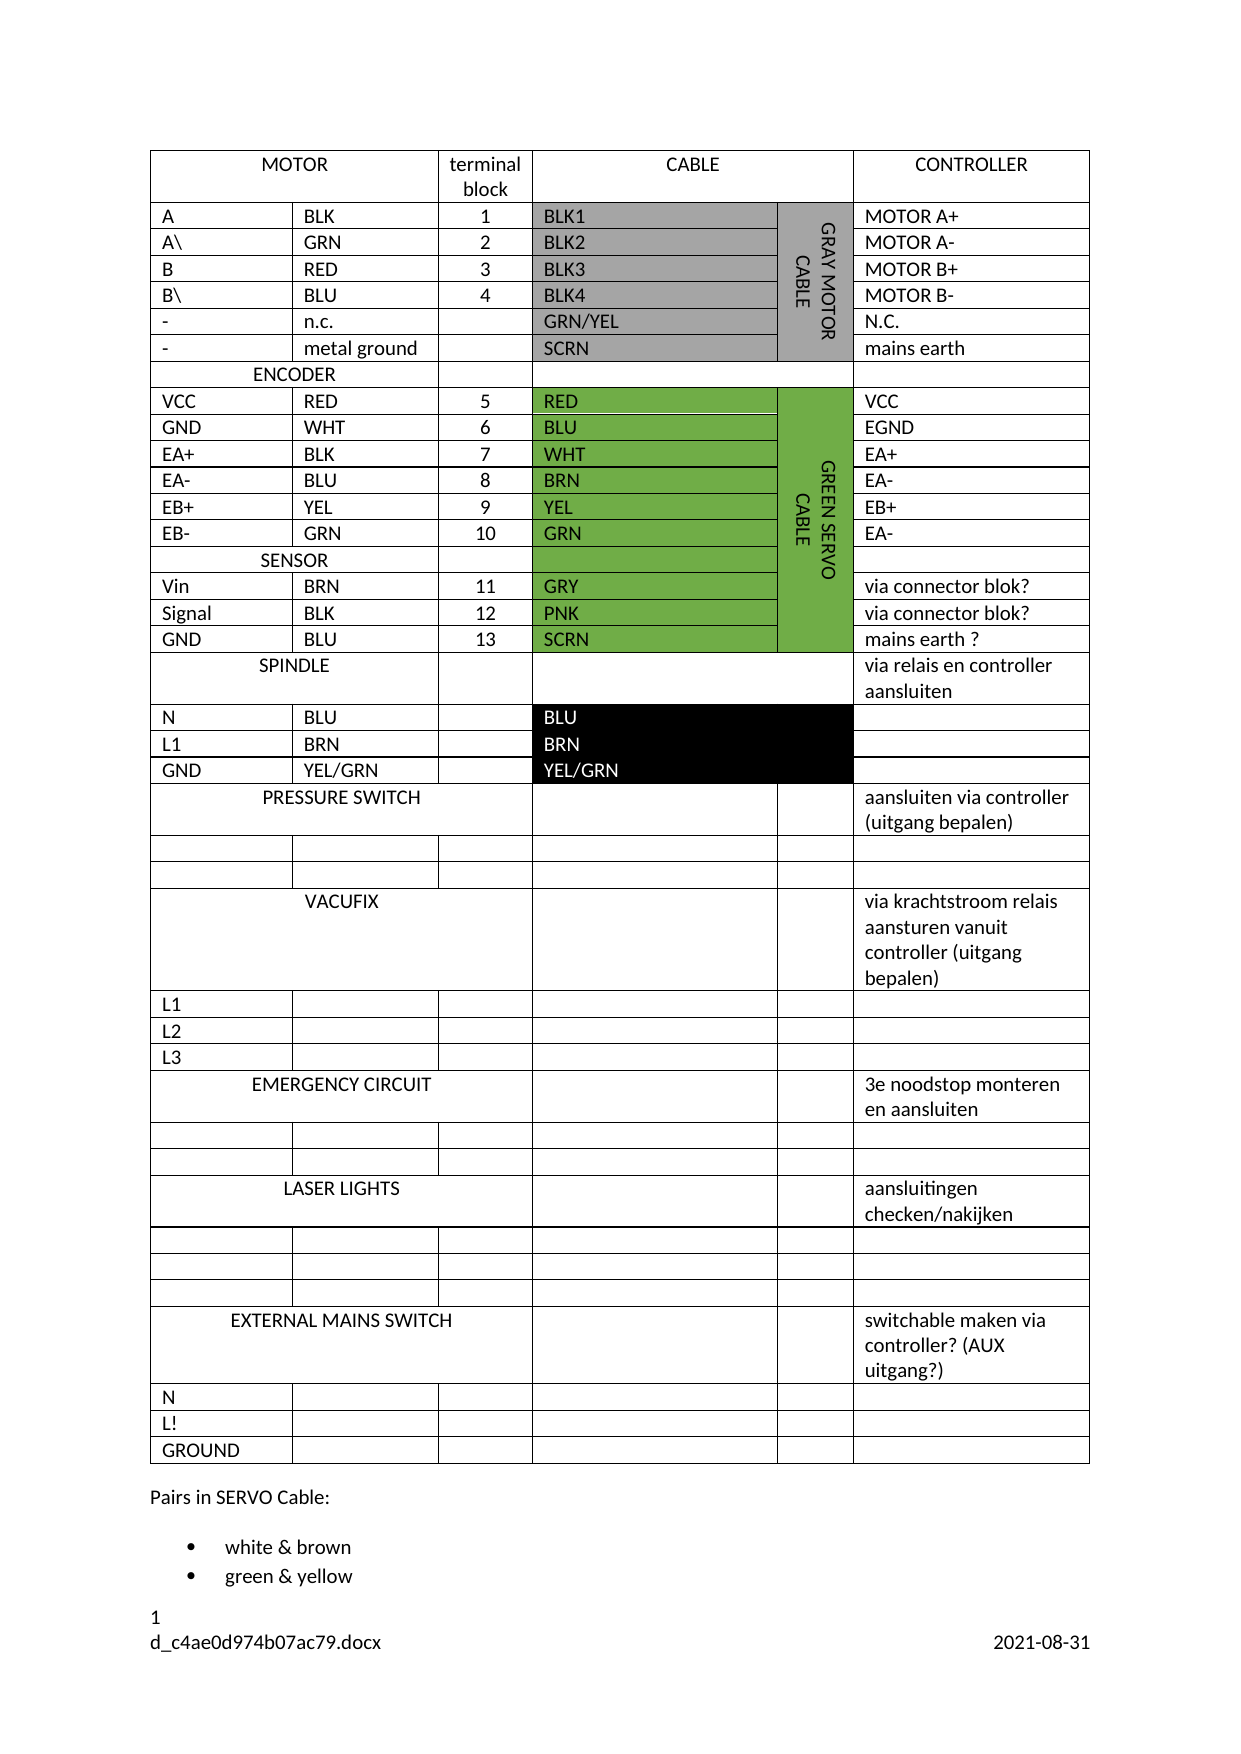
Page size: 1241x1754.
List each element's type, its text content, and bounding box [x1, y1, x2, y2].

table_cell GRN [293, 520, 438, 546]
table_cell [439, 705, 532, 730]
table_cell [533, 784, 777, 835]
table_cell [778, 836, 853, 861]
table_cell L! [151, 1411, 292, 1436]
table_cell [439, 1018, 532, 1043]
table_cell 1 [439, 203, 532, 228]
table_cell PNK [533, 600, 777, 625]
table_cell EGND [854, 415, 1089, 440]
table_cell [439, 1384, 532, 1409]
table_cell EA- [854, 468, 1089, 493]
table_cell [533, 862, 777, 888]
table_cell L2 [151, 1018, 292, 1043]
table_cell GND [151, 415, 292, 440]
table_cell [533, 1149, 777, 1174]
table_cell [854, 1123, 1089, 1148]
table_cell via relais en controller aansluiten [854, 653, 1089, 703]
table_cell [151, 862, 292, 888]
table_cell [854, 547, 1089, 572]
table_cell [293, 1044, 438, 1070]
table_cell [854, 1149, 1089, 1174]
table_cell [778, 1176, 853, 1226]
list green & yellow [187, 1563, 1090, 1589]
table_cell [854, 1411, 1089, 1436]
table_cell L3 [151, 1044, 292, 1070]
table_cell [439, 309, 532, 334]
table_cell SCRN [533, 335, 777, 361]
table_cell [293, 862, 438, 888]
table_cell [778, 862, 853, 888]
table_cell [439, 362, 532, 387]
table_cell BLU [293, 626, 438, 652]
table_cell BLU [293, 282, 438, 308]
table_cell [439, 758, 532, 783]
table_cell EA+ [854, 441, 1089, 466]
table_cell BLK2 [533, 229, 777, 255]
table_cell [293, 1018, 438, 1043]
table_cell EA- [854, 520, 1089, 546]
table_cell RED [293, 388, 438, 413]
table_cell [778, 705, 853, 783]
table_cell [854, 991, 1089, 1017]
table_cell [533, 1228, 777, 1253]
table_header terminal block [439, 151, 532, 202]
table_cell [293, 1384, 438, 1409]
table_cell BLU [533, 415, 777, 440]
table_cell GRAY MOTOR CABLE [778, 203, 853, 361]
table_cell [439, 1280, 532, 1306]
table_cell switchable maken via controller? (AUX uitgang?) [854, 1307, 1089, 1383]
table_header CABLE [533, 151, 853, 202]
table_cell VCC [854, 388, 1089, 413]
table_cell [293, 1149, 438, 1174]
table_cell aansluiten via controller (uitgang bepalen) [854, 784, 1089, 835]
table_cell via connector blok? [854, 573, 1089, 599]
table_cell [533, 1307, 777, 1383]
table_cell [151, 1254, 292, 1279]
table_cell BLK [293, 203, 438, 228]
table_cell BRN [533, 468, 777, 493]
table_cell mains earth ? [854, 626, 1089, 652]
table_cell [854, 862, 1089, 888]
table_cell [778, 1411, 853, 1436]
table_cell [533, 653, 853, 703]
table_cell [439, 1123, 532, 1148]
table_cell [533, 362, 778, 387]
table_cell GRN/YEL [533, 309, 777, 334]
table_cell [439, 653, 532, 703]
table_cell [854, 1280, 1089, 1306]
table_cell B\ [151, 282, 292, 308]
table_cell [854, 1044, 1089, 1070]
table_cell [439, 547, 532, 572]
table_cell GRY [533, 573, 777, 599]
table_cell EB- [151, 520, 292, 546]
table_cell SCRN [533, 626, 777, 652]
table_cell [533, 1123, 777, 1148]
table_cell BLU [293, 705, 438, 730]
table_cell EB+ [854, 494, 1089, 519]
table_cell [778, 1437, 853, 1462]
table_cell [533, 889, 777, 990]
table_cell RED [533, 388, 777, 413]
table_cell [151, 836, 292, 861]
table_cell B [151, 256, 292, 281]
table_cell [778, 362, 853, 387]
table_cell 13 [439, 626, 532, 652]
table_cell via krachtstroom relais aansturen vanuit controller (uitgang bepalen) [854, 889, 1089, 990]
table_cell VCC [151, 388, 292, 413]
table_cell [778, 1123, 853, 1148]
table_cell [293, 1411, 438, 1436]
table_cell [439, 991, 532, 1017]
table_cell BLK3 [533, 256, 777, 281]
table_cell [293, 1228, 438, 1253]
table_cell [439, 836, 532, 861]
table_cell [533, 1254, 777, 1279]
table_cell EMERGENCY CIRCUIT [151, 1071, 532, 1122]
table_cell 9 [439, 494, 532, 519]
table_cell YEL/GRN [293, 758, 438, 783]
table_cell - [151, 335, 292, 361]
table_cell 10 [439, 520, 532, 546]
table_cell [533, 1018, 777, 1043]
table_cell N [151, 705, 292, 730]
table_cell EB+ [151, 494, 292, 519]
table_cell Signal [151, 600, 292, 625]
table_cell WHT [293, 415, 438, 440]
table_cell [778, 889, 853, 990]
table_cell [778, 1018, 853, 1043]
table_cell [778, 1384, 853, 1409]
table_cell 8 [439, 468, 532, 493]
table_cell [854, 836, 1089, 861]
table_cell [778, 1307, 853, 1383]
table_cell MOTOR A+ [854, 203, 1089, 228]
table_cell 11 [439, 573, 532, 599]
table_cell [439, 1044, 532, 1070]
table_cell VACUFIX [151, 889, 532, 990]
table_cell [533, 1176, 777, 1226]
table_cell 5 [439, 388, 532, 413]
table_cell 3e noodstop monteren en aansluiten [854, 1071, 1089, 1122]
table_cell BLK [293, 600, 438, 625]
table_cell [293, 1123, 438, 1148]
table_cell MOTOR B+ [854, 256, 1089, 281]
table_cell [439, 1149, 532, 1174]
table_cell [151, 1228, 292, 1253]
table_header MOTOR [151, 151, 438, 202]
table_cell 4 [439, 282, 532, 308]
table_cell WHT [533, 441, 777, 466]
table_cell BLU [293, 468, 438, 493]
table_cell [439, 1437, 532, 1462]
table_cell LASER LIGHTS [151, 1176, 532, 1226]
table_cell [854, 731, 1089, 756]
table_cell GND [151, 626, 292, 652]
table_cell GND [151, 758, 292, 783]
table_cell [533, 836, 777, 861]
table_cell SENSOR [151, 547, 438, 572]
table_cell [533, 1437, 777, 1462]
table_cell [439, 335, 532, 361]
table_cell mains earth [854, 335, 1089, 361]
table_cell n.c. [293, 309, 438, 334]
table_cell EA+ [151, 441, 292, 466]
table_cell GREEN SERVO CABLE [778, 388, 853, 652]
table_cell [778, 784, 853, 835]
table_cell [533, 547, 777, 572]
table_cell aansluitingen checken/nakijken [854, 1176, 1089, 1226]
table_cell [151, 1149, 292, 1174]
table_cell EA- [151, 468, 292, 493]
table_cell N [151, 1384, 292, 1409]
table_cell GRN [533, 520, 777, 546]
table_cell [854, 1228, 1089, 1253]
table_cell [854, 1437, 1089, 1462]
table_cell [778, 991, 853, 1017]
table_cell [854, 1254, 1089, 1279]
table_cell ENCODER [151, 362, 438, 387]
table_cell [293, 1280, 438, 1306]
table_cell [533, 991, 777, 1017]
table_cell L1 [151, 991, 292, 1017]
table_cell [854, 1384, 1089, 1409]
table_cell MOTOR B- [854, 282, 1089, 308]
table_cell Vin [151, 573, 292, 599]
table_cell [439, 1411, 532, 1436]
table_cell [778, 1254, 853, 1279]
table_cell [778, 1280, 853, 1306]
table_cell L1 [151, 731, 292, 756]
table_cell [533, 1411, 777, 1436]
table_cell [854, 1018, 1089, 1043]
table_cell [293, 836, 438, 861]
table_cell [854, 362, 1089, 387]
table_cell BLK4 [533, 282, 777, 308]
table_cell [439, 1228, 532, 1253]
table_cell BRN [293, 573, 438, 599]
table_cell BLU [533, 705, 777, 730]
table_cell [778, 1228, 853, 1253]
table_cell 3 [439, 256, 532, 281]
list white & brown [187, 1534, 1090, 1560]
table_cell [854, 705, 1089, 730]
table_cell [533, 1384, 777, 1409]
text Pairs in SERVO Cable: [150, 1484, 1090, 1510]
table_cell SPINDLE [151, 653, 438, 703]
table_cell [151, 1280, 292, 1306]
table_cell [293, 991, 438, 1017]
table_cell [293, 1254, 438, 1279]
table_cell 6 [439, 415, 532, 440]
table_cell via connector blok? [854, 600, 1089, 625]
table_cell [439, 862, 532, 888]
table_cell [854, 758, 1089, 783]
table_header CONTROLLER [854, 151, 1089, 202]
table_cell metal ground [293, 335, 438, 361]
table_cell EXTERNAL MAINS SWITCH [151, 1307, 532, 1383]
table_cell A\ [151, 229, 292, 255]
table_cell GRN [293, 229, 438, 255]
table_cell 2 [439, 229, 532, 255]
table_cell [533, 1044, 777, 1070]
table_cell YEL [293, 494, 438, 519]
table_cell RED [293, 256, 438, 281]
table_cell 12 [439, 600, 532, 625]
table_cell [778, 1149, 853, 1174]
table_cell BLK1 [533, 203, 777, 228]
table_cell [778, 1071, 853, 1122]
table_cell BRN [293, 731, 438, 756]
table_cell [439, 1254, 532, 1279]
table_cell [533, 1071, 777, 1122]
table_cell PRESSURE SWITCH [151, 784, 532, 835]
table_cell YEL/GRN [533, 758, 777, 783]
table_cell [778, 1044, 853, 1070]
table_cell [151, 1123, 292, 1148]
table_cell [533, 1280, 777, 1306]
table_cell 7 [439, 441, 532, 466]
table_cell YEL [533, 494, 777, 519]
table_cell BRN [533, 731, 777, 756]
table_cell MOTOR A- [854, 229, 1089, 255]
table_cell A [151, 203, 292, 228]
table_cell BLK [293, 441, 438, 466]
table_cell [439, 731, 532, 756]
table_cell N.C. [854, 309, 1089, 334]
table_cell GROUND [151, 1437, 292, 1462]
table_cell - [151, 309, 292, 334]
table_cell [293, 1437, 438, 1462]
